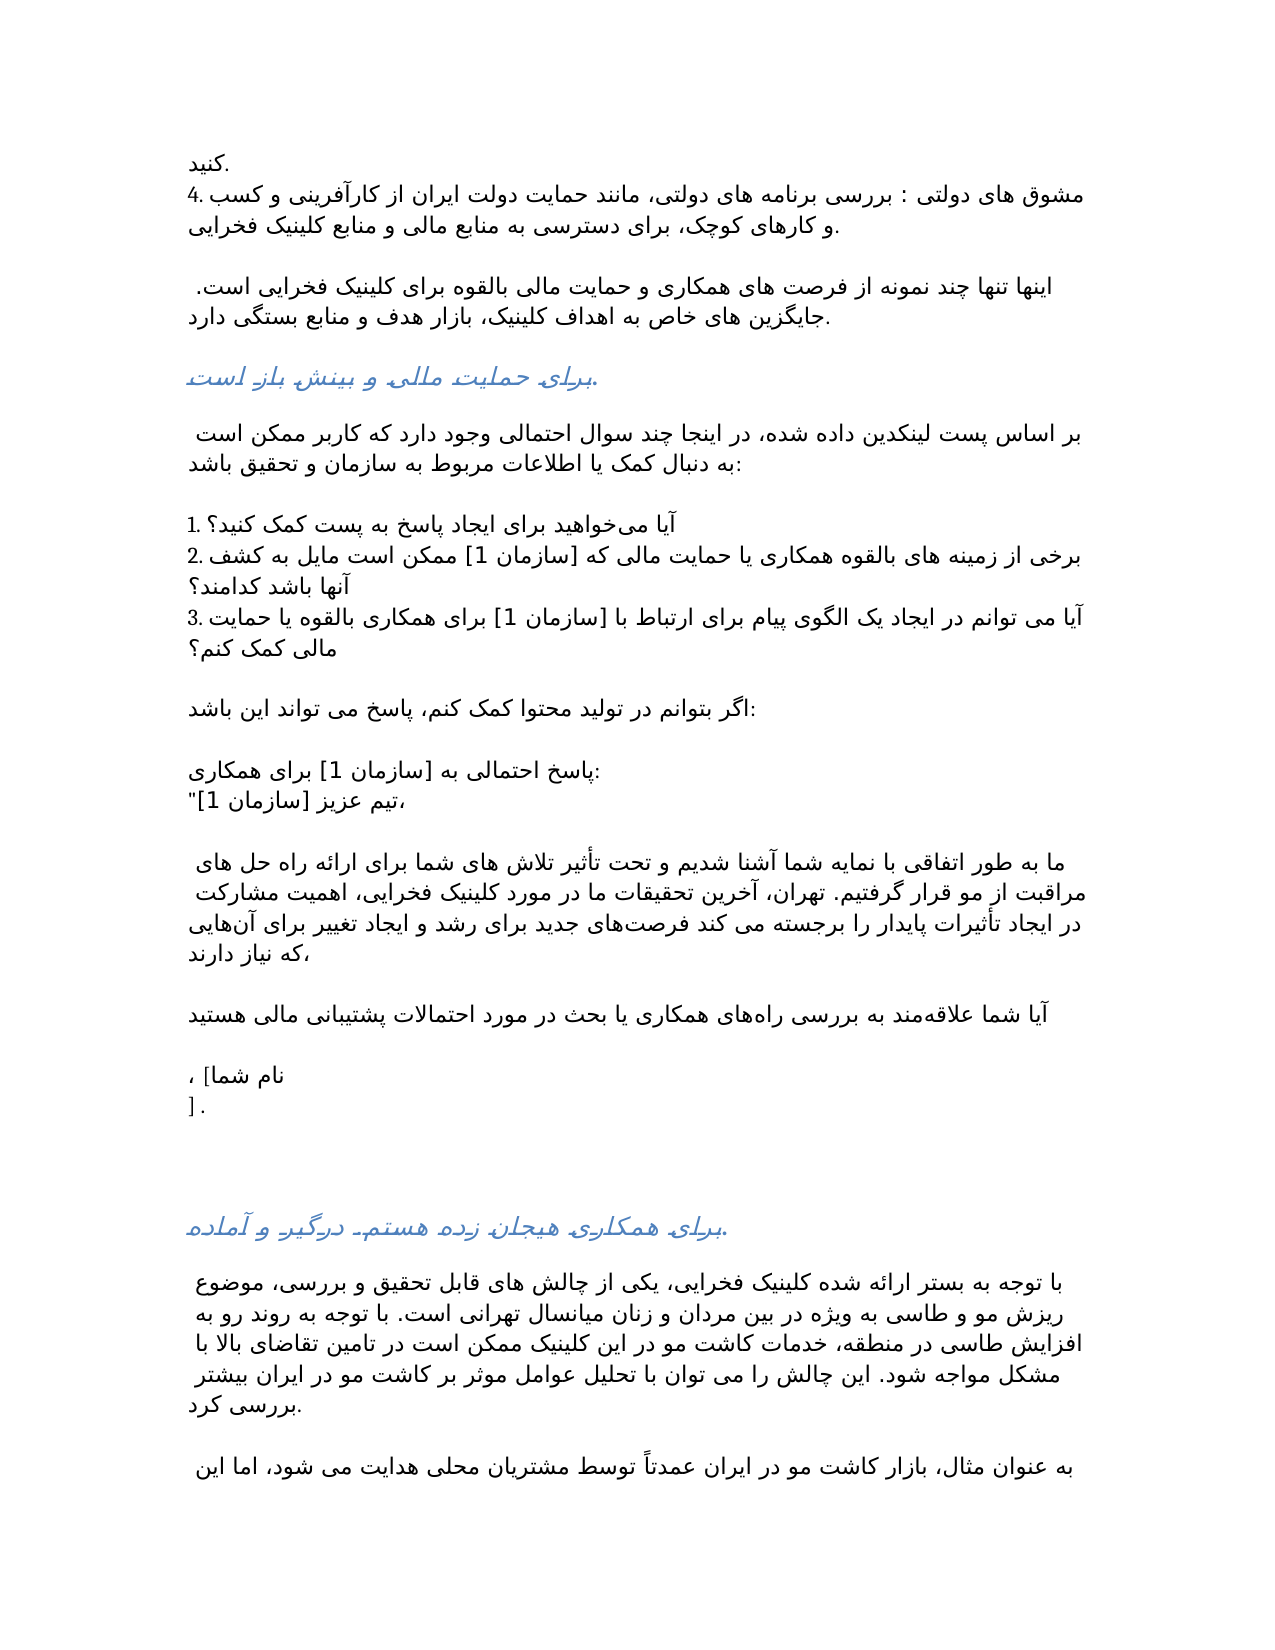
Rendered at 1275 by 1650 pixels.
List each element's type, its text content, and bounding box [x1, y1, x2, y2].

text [187, 150, 1087, 331]
subtitle برای همکاری هیجان زده هستم. درگیر و آماده. [187, 1204, 1087, 1243]
subtitle برای حمایت مالی و بینش باز است. [187, 355, 1087, 393]
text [187, 1269, 1087, 1479]
text بر اساس پست لینکدین داده شده، در اینجا چند سوال احتمالی وجود دارد که کاربر ممکن است به دنبال کمک یا اطلاعات مربوط به سازمان و تحقیق باشد: 1. آیا می‌خواهید برای ایجاد پاسخ به پست کمک کنید؟ 2. برخی از زمینه های بالقوه همکاری یا حمایت مالی که [سازمان 1] ممکن است مایل به کشف آنها باشد کدامند؟ 3. آیا می توانم در ایجاد یک الگوی پیام برای ارتباط با [سازمان 1] برای همکاری بالقوه یا حمایت مالی کمک کنم؟ اگر بتوانم در تولید محتوا کمک کنم، پاسخ می تواند این باشد: پاسخ احتمالی به [سازمان 1] برای همکاری: "تیم عزیز [سازمان 1]، ما به طور اتفاقی با نمایه شما آشنا شدیم و تحت تأثیر تلاش های شما برای ارائه راه حل های مراقبت از مو قرار گرفتیم. تهران، آخرین تحقیقات ما در مورد کلینیک فخرایی، اهمیت مشارکت در ایجاد تأثیرات پایدار را برجسته می کند فرصت‌های جدید برای رشد و ایجاد تغییر برای آن‌هایی که نیاز دارند، آیا شما علاقه‌مند به بررسی راه‌های همکاری یا بحث در مورد احتمالات پشتیبانی مالی هستید ، [نام شما ] . [187, 420, 1087, 1180]
